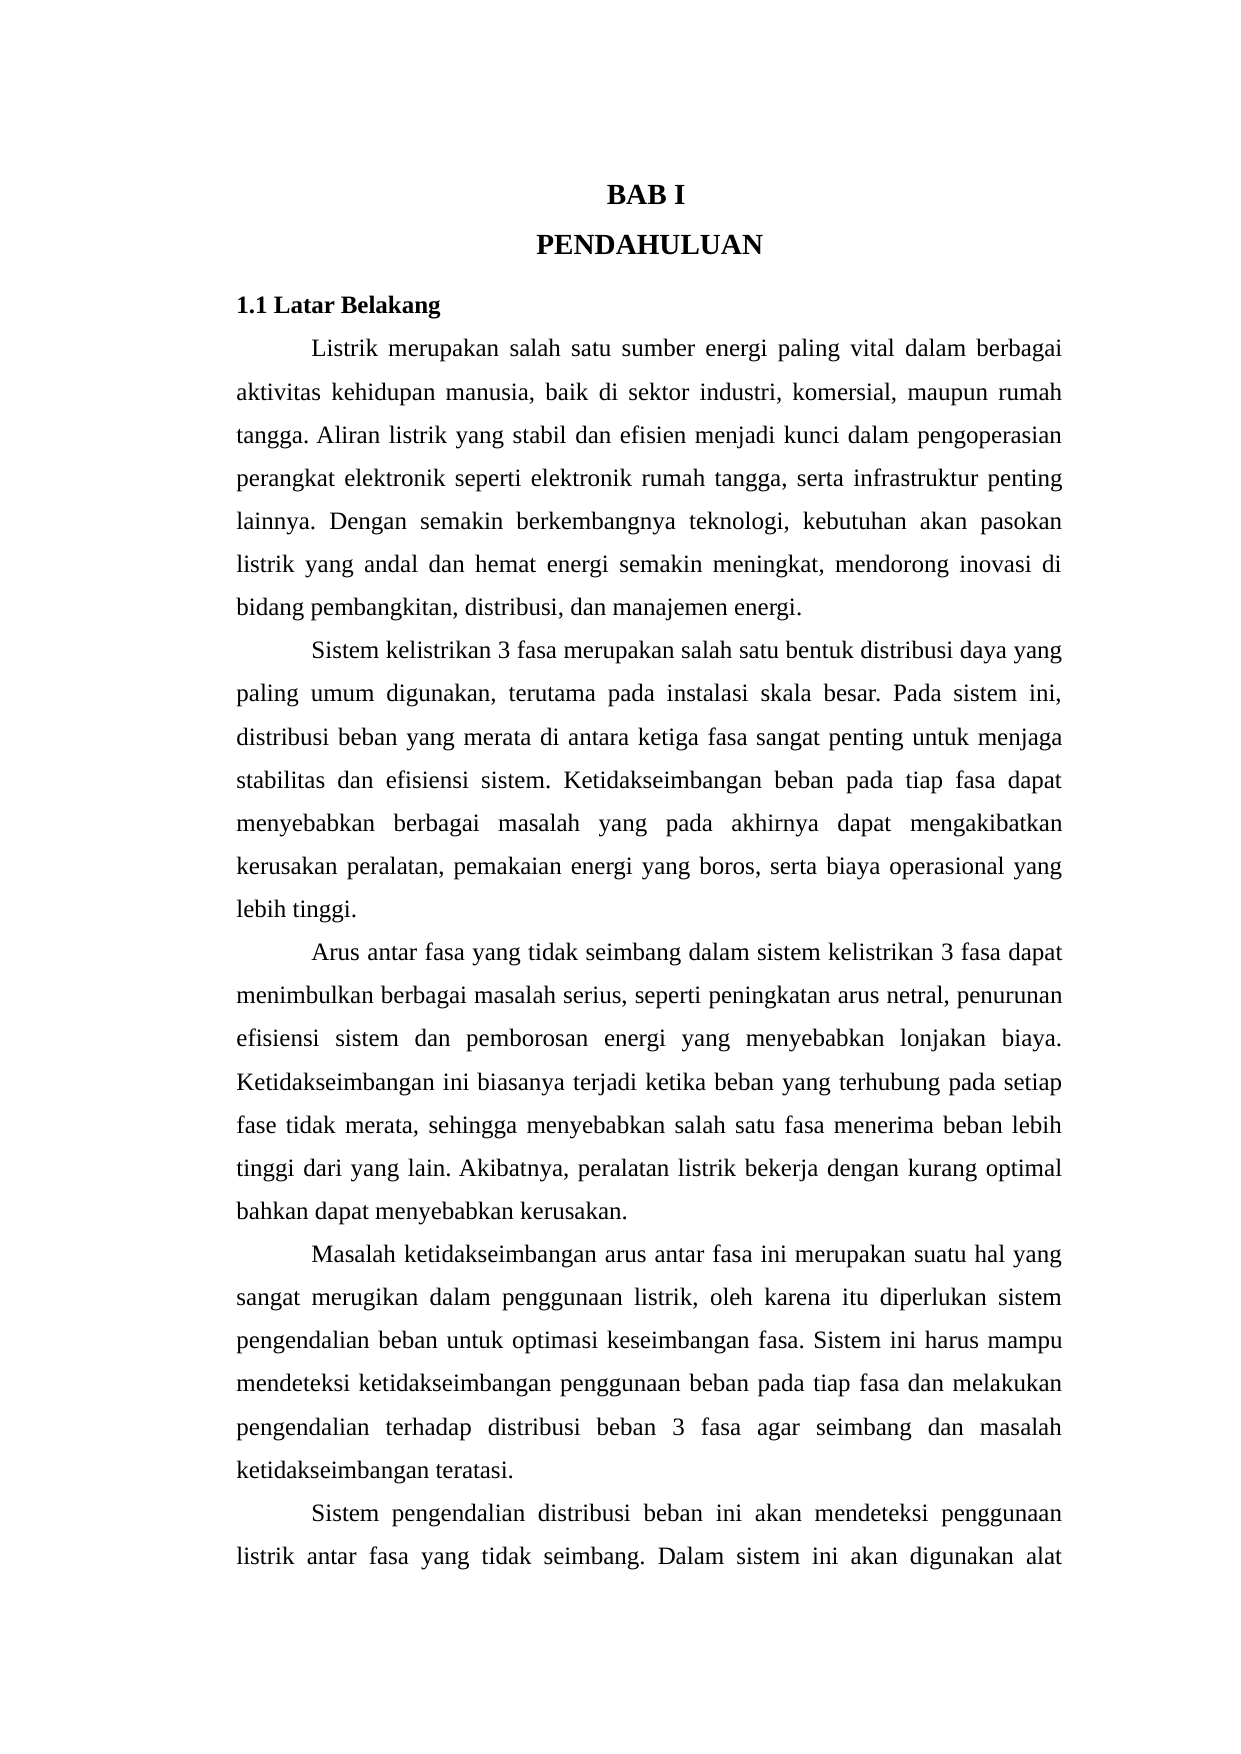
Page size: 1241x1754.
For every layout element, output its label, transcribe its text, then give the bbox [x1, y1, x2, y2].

text Masalah ketidakseimbangan arus antar fasa ini merupakan suatu hal yang sangat merugikan dalam penggunaan listrik, oleh karena itu diperlukan sistem pengendalian beban untuk optimasi keseimbangan fasa. Sistem ini harus mampu mendeteksi ketidakseimbangan penggunaan beban pada tiap fasa dan melakukan pengendalian terhadap distribusi beban 3 fasa agar seimbang dan masalah ketidakseimbangan teratasi. [236, 1239, 1063, 1483]
text Sistem kelistrikan 3 fasa merupakan salah satu bentuk distribusi daya yang paling umum digunakan, terutama pada instalasi skala besar. Pada sistem ini, distribusi beban yang merata di antara ketiga fasa sangat penting untuk menjaga stabilitas dan efisiensi sistem. Ketidakseimbangan beban pada tiap fasa dapat menyebabkan berbagai masalah yang pada akhirnya dapat mengakibatkan kerusakan peralatan, pemakaian energi yang boros, serta biaya operasional yang lebih tinggi. [236, 635, 1063, 923]
text BAB I PENDAHULUAN [236, 177, 1063, 261]
list Latar Belakang [236, 290, 1063, 319]
text Arus antar fasa yang tidak seimbang dalam sistem kelistrikan 3 fasa dapat menimbulkan berbagai masalah serius, seperti peningkatan arus netral, penurunan efisiensi sistem dan pemborosan energi yang menyebabkan lonjakan biaya. Ketidakseimbangan ini biasanya terjadi ketika beban yang terhubung pada setiap fase tidak merata, sehingga menyebabkan salah satu fasa menerima beban lebih tinggi dari yang lain. Akibatnya, peralatan listrik bekerja dengan kurang optimal bahkan dapat menyebabkan kerusakan. [236, 937, 1063, 1225]
text Listrik merupakan salah satu sumber energi paling vital dalam berbagai aktivitas kehidupan manusia, baik di sektor industri, komersial, maupun rumah tangga. Aliran listrik yang stabil dan efisien menjadi kunci dalam pengoperasian perangkat elektronik seperti elektronik rumah tangga, serta infrastruktur penting lainnya. Dengan semakin berkembangnya teknologi, kebutuhan akan pasokan listrik yang andal dan hemat energi semakin meningkat, mendorong inovasi di bidang pembangkitan, distribusi, dan manajemen energi. [236, 333, 1063, 621]
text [236, 1498, 1063, 1570]
